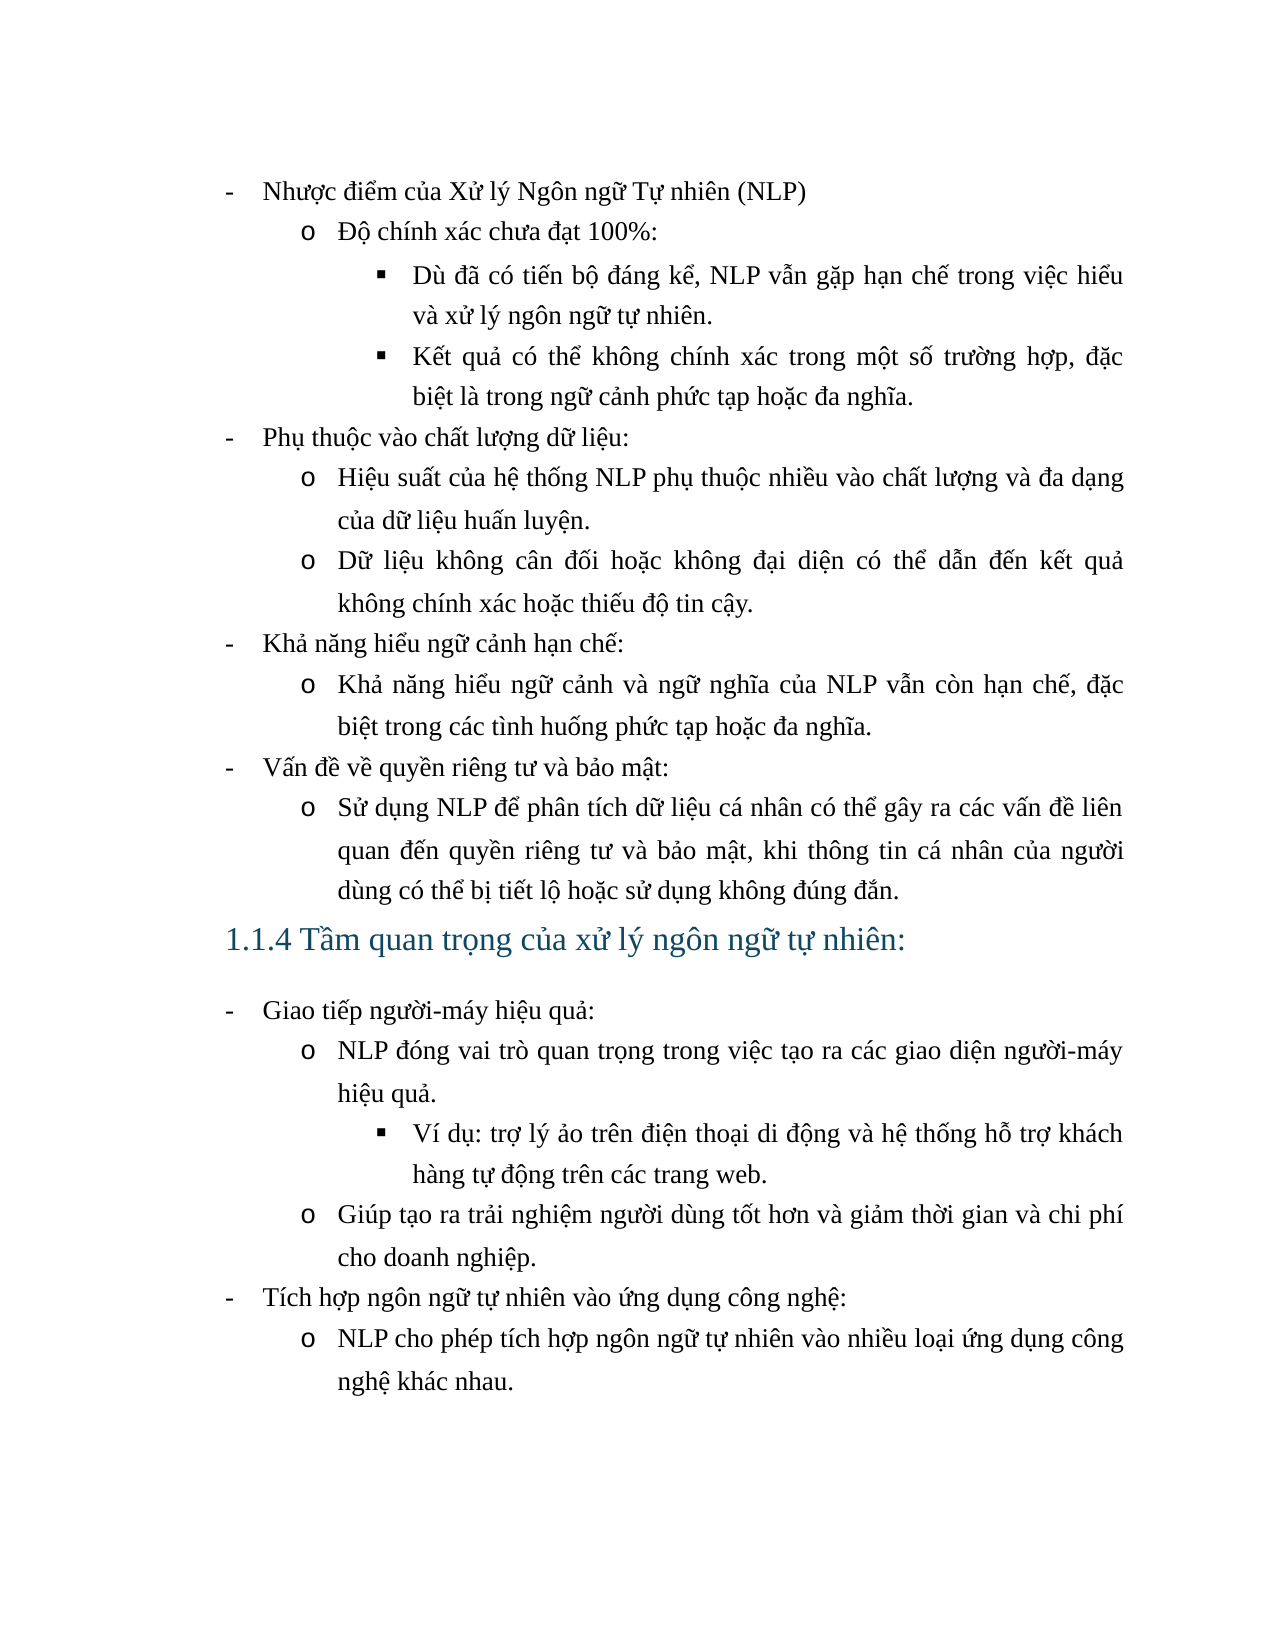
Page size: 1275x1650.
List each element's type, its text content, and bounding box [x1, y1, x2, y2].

list Dữ liệu không cân đối hoặc không đại diện có thể dẫn đến kết quả không chính xác hoặc thiếu độ tin cậy. [300, 544, 1125, 618]
list NLP đóng vai trò quan trọng trong việc tạo ra các giao diện người-máy hiệu quả. [300, 1034, 1125, 1108]
list Kết quả có thể không chính xác trong một số trường hợp, đặc biệt là trong ngữ cảnh phức tạp hoặc đa nghĩa. [375, 340, 1125, 411]
list Giao tiếp người-máy hiệu quả: [225, 994, 1125, 1025]
list Hiệu suất của hệ thống NLP phụ thuộc nhiều vào chất lượng và đa dạng của dữ liệu huấn luyện. [300, 461, 1125, 535]
list Nhược điểm của Xử lý Ngôn ngữ Tự nhiên (NLP) [225, 175, 1125, 206]
list Phụ thuộc vào chất lượng dữ liệu: [225, 421, 1125, 452]
text 1.1.4 Tầm quan trọng của xử lý ngôn ngữ tự nhiên: [225, 919, 1125, 957]
list Khả năng hiểu ngữ cảnh và ngữ nghĩa của NLP vẫn còn hạn chế, đặc biệt trong các tình huống phức tạp hoặc đa nghĩa. [300, 668, 1125, 742]
list Dù đã có tiến bộ đáng kể, NLP vẫn gặp hạn chế trong việc hiểu và xử lý ngôn ngữ tự nhiên. [375, 259, 1125, 331]
list NLP cho phép tích hợp ngôn ngữ tự nhiên vào nhiều loại ứng dụng công nghệ khác nhau. [300, 1322, 1125, 1396]
list Ví dụ: trợ lý ảo trên điện thoại di động và hệ thống hỗ trợ khách hàng tự động trên các trang web. [375, 1117, 1125, 1189]
list Giúp tạo ra trải nghiệm người dùng tốt hơn và giảm thời gian và chi phí cho doanh nghiệp. [300, 1198, 1125, 1272]
list Tích hợp ngôn ngữ tự nhiên vào ứng dụng công nghệ: [225, 1281, 1125, 1313]
list Sử dụng NLP để phân tích dữ liệu cá nhân có thể gây ra các vấn đề liên quan đến quyền riêng tư và bảo mật, khi thông tin cá nhân của người dùng có thể bị tiết lộ hoặc sử dụng không đúng đắn. [300, 791, 1125, 906]
list Vấn đề về quyền riêng tư và bảo mật: [225, 751, 1125, 782]
list Khả năng hiểu ngữ cảnh hạn chế: [225, 627, 1125, 658]
list Độ chính xác chưa đạt 100%: [300, 215, 1125, 249]
